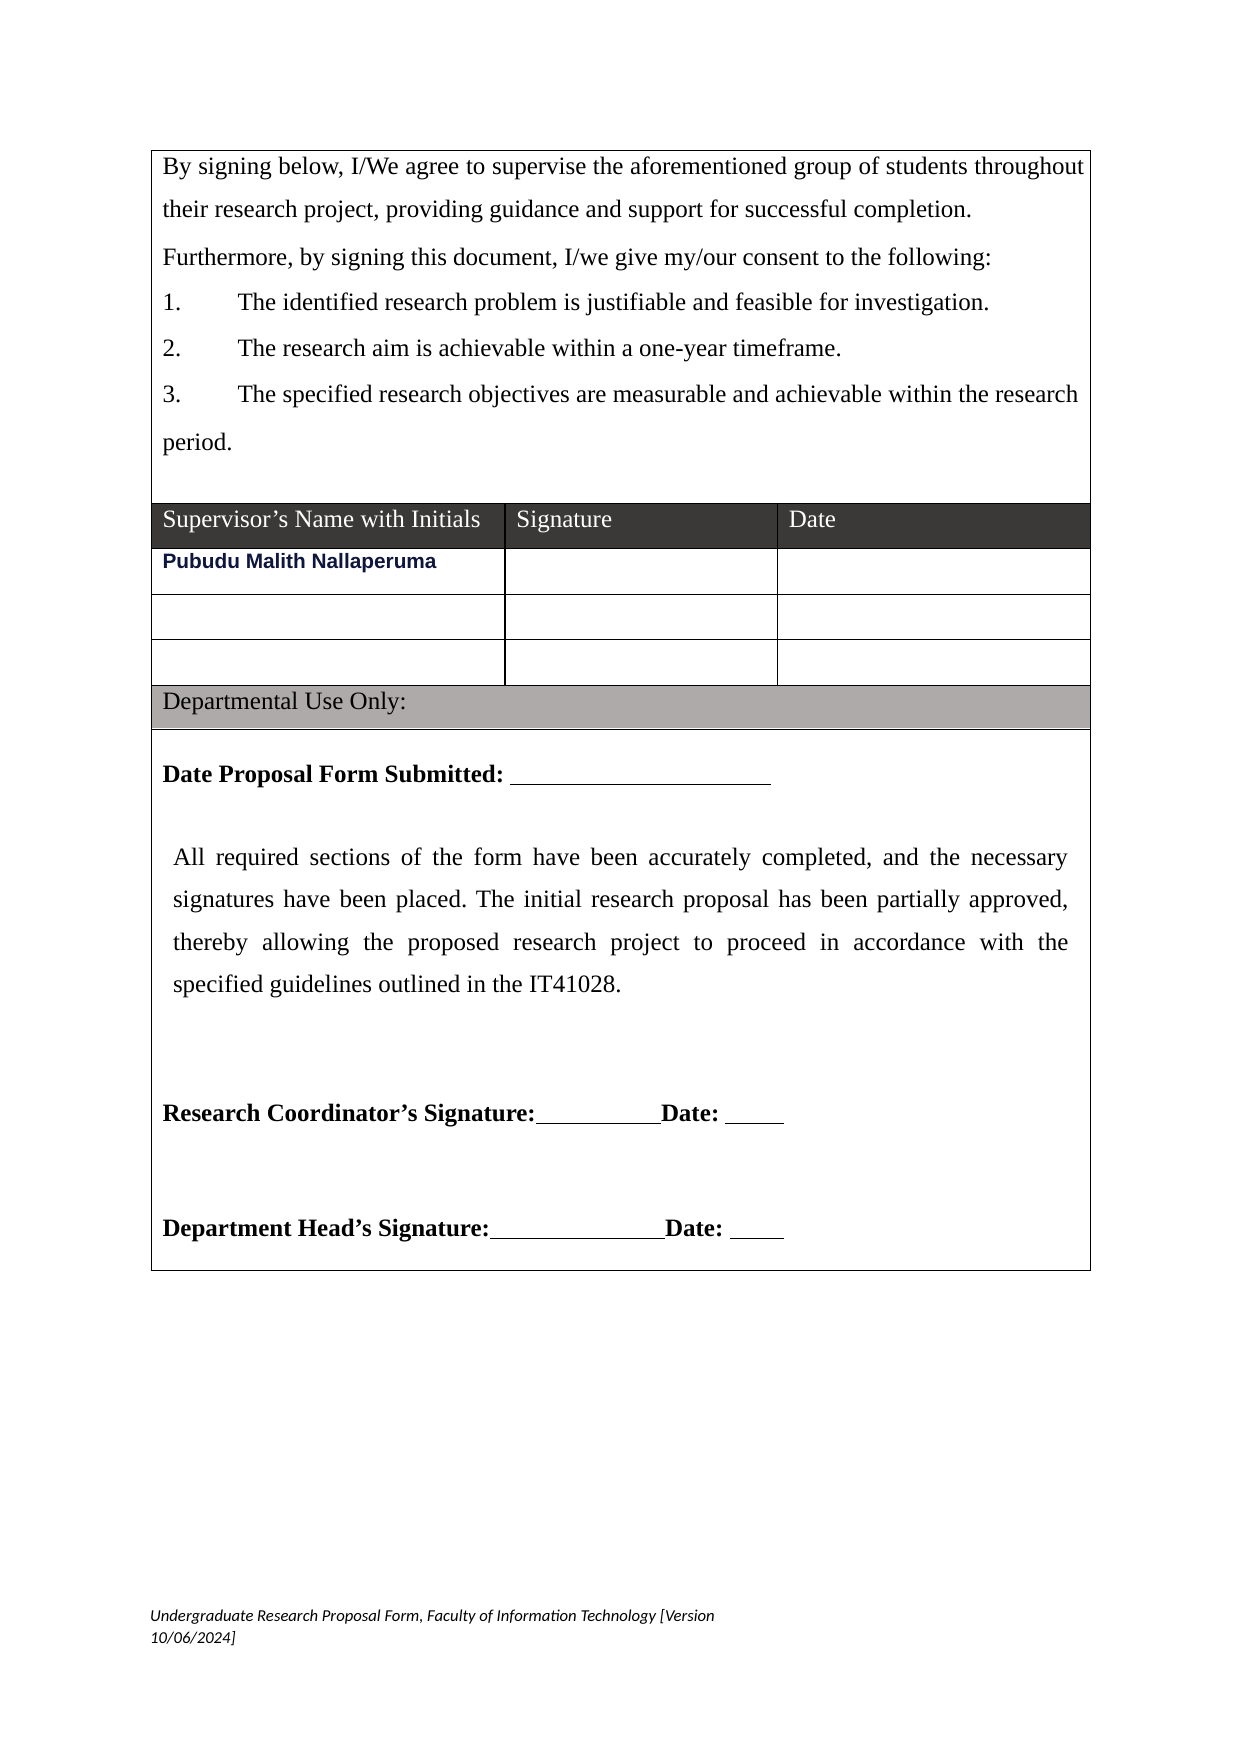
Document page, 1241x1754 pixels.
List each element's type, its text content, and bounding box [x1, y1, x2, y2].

table_cell [506, 549, 777, 593]
table_cell Pubudu Malith Nallaperuma [152, 549, 504, 593]
table_cell [778, 549, 1090, 593]
table_cell Supervisor’s Name with Initials [152, 504, 504, 548]
table_cell Date [778, 504, 1090, 548]
table_cell [778, 640, 1090, 685]
table_cell By signing below, I/We agree to supervise the aforementioned group of students throughout their research project, providing guidance and support for successful completion. Furthermore, by signing this document, I/we give my/our consent to the following: The identified research problem is justifiable and feasible for investigation. The research aim is achievable within a one-year timeframe. The specified research objectives are measurable and achievable within the research period. [152, 151, 1090, 502]
table_cell [506, 595, 777, 639]
table_cell [506, 640, 777, 685]
table_cell [152, 640, 504, 685]
table_cell [152, 595, 504, 639]
table_cell Signature [506, 504, 777, 548]
table_cell Date Proposal Form Submitted: All required sections of the form have been accurately completed, and the necessary signatures have been placed. The initial research proposal has been partially approved, thereby allowing the proposed research project to proceed in accordance with the specified guidelines outlined in the IT41028. Research Coordinator’s Signature: Date: Department Head’s Signature: Date: [152, 730, 1090, 1270]
table_cell Departmental Use Only: [152, 686, 1090, 728]
table_cell [778, 595, 1090, 639]
